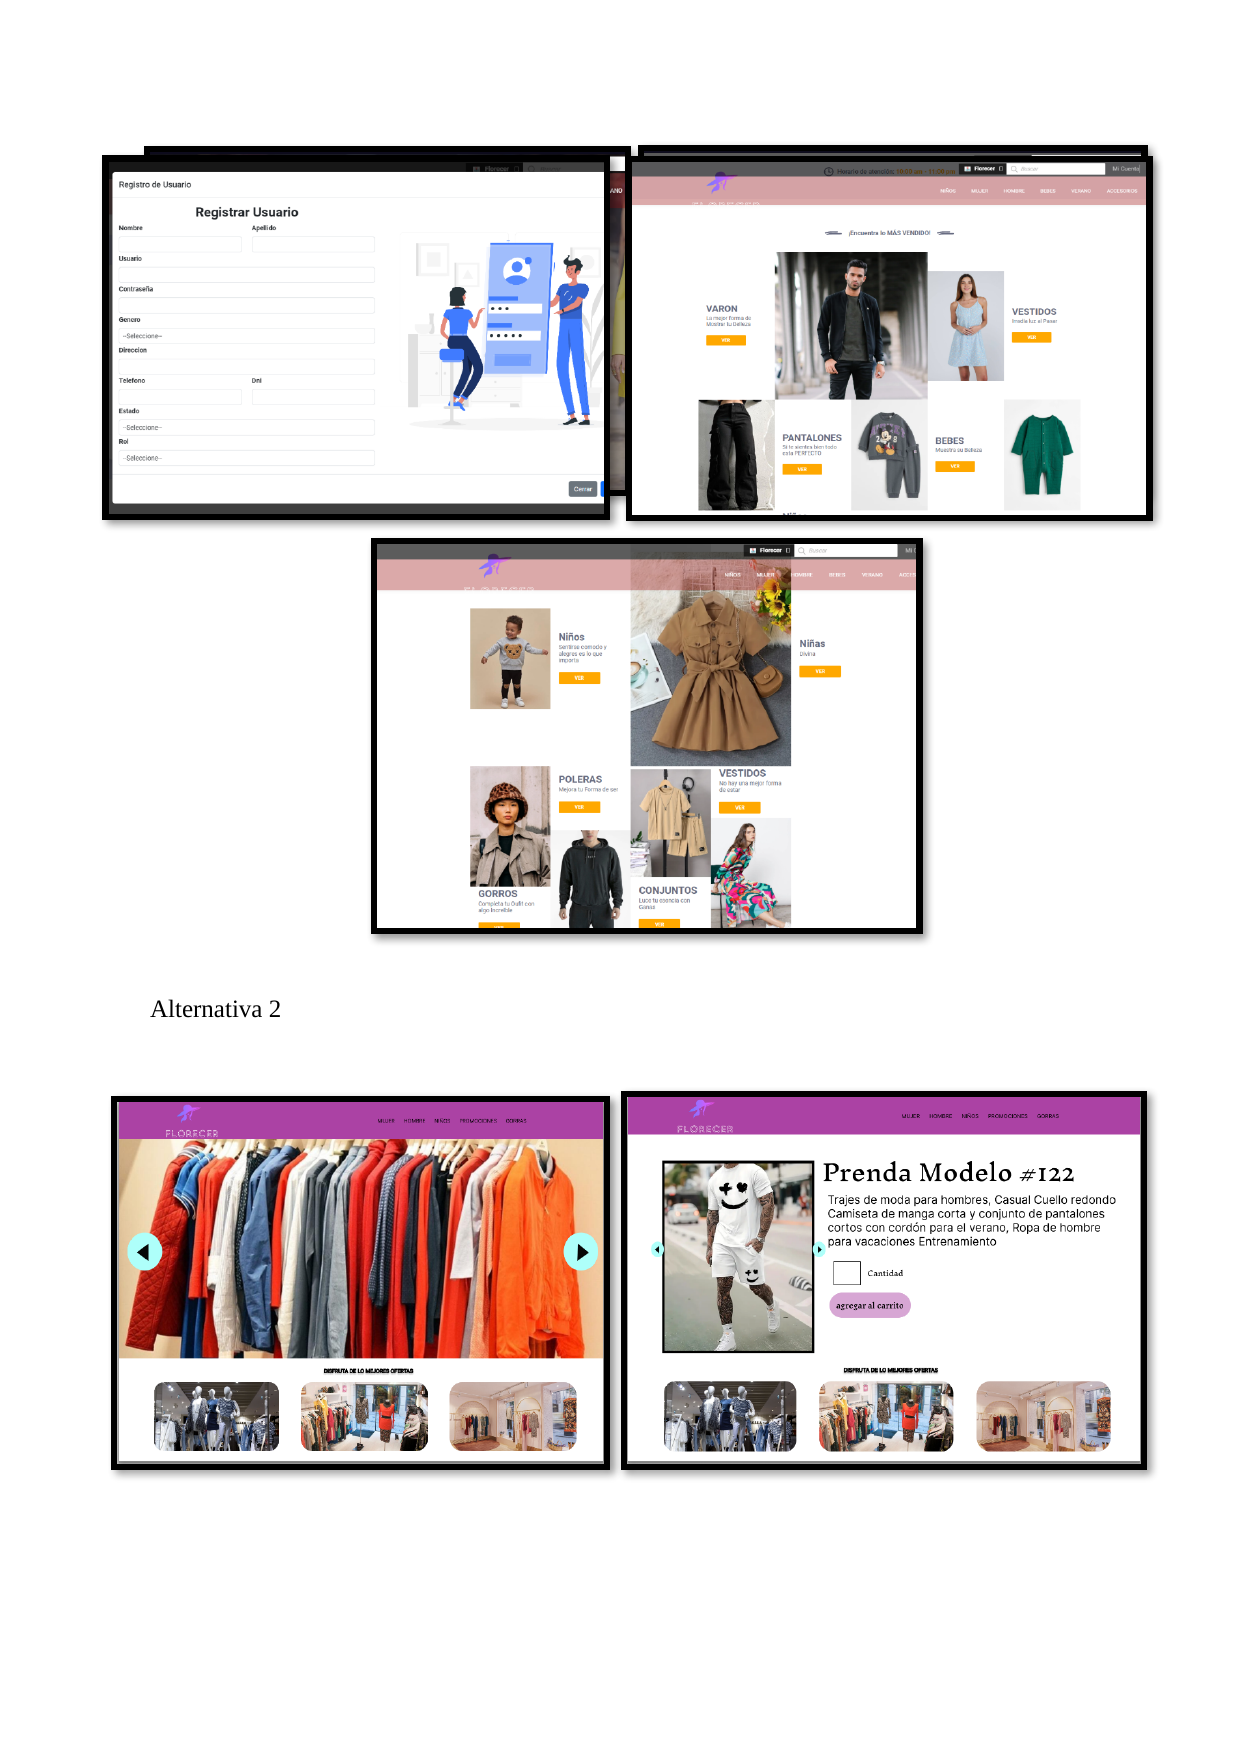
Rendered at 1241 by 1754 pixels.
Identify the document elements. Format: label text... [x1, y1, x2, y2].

picture [150, 152, 625, 490]
picture [644, 151, 1141, 156]
subtitle Alternativa 2 [150, 994, 1090, 1022]
picture [109, 162, 604, 514]
picture [377, 544, 916, 928]
picture [627, 1097, 1141, 1464]
picture [117, 1102, 604, 1464]
picture [632, 162, 1146, 515]
